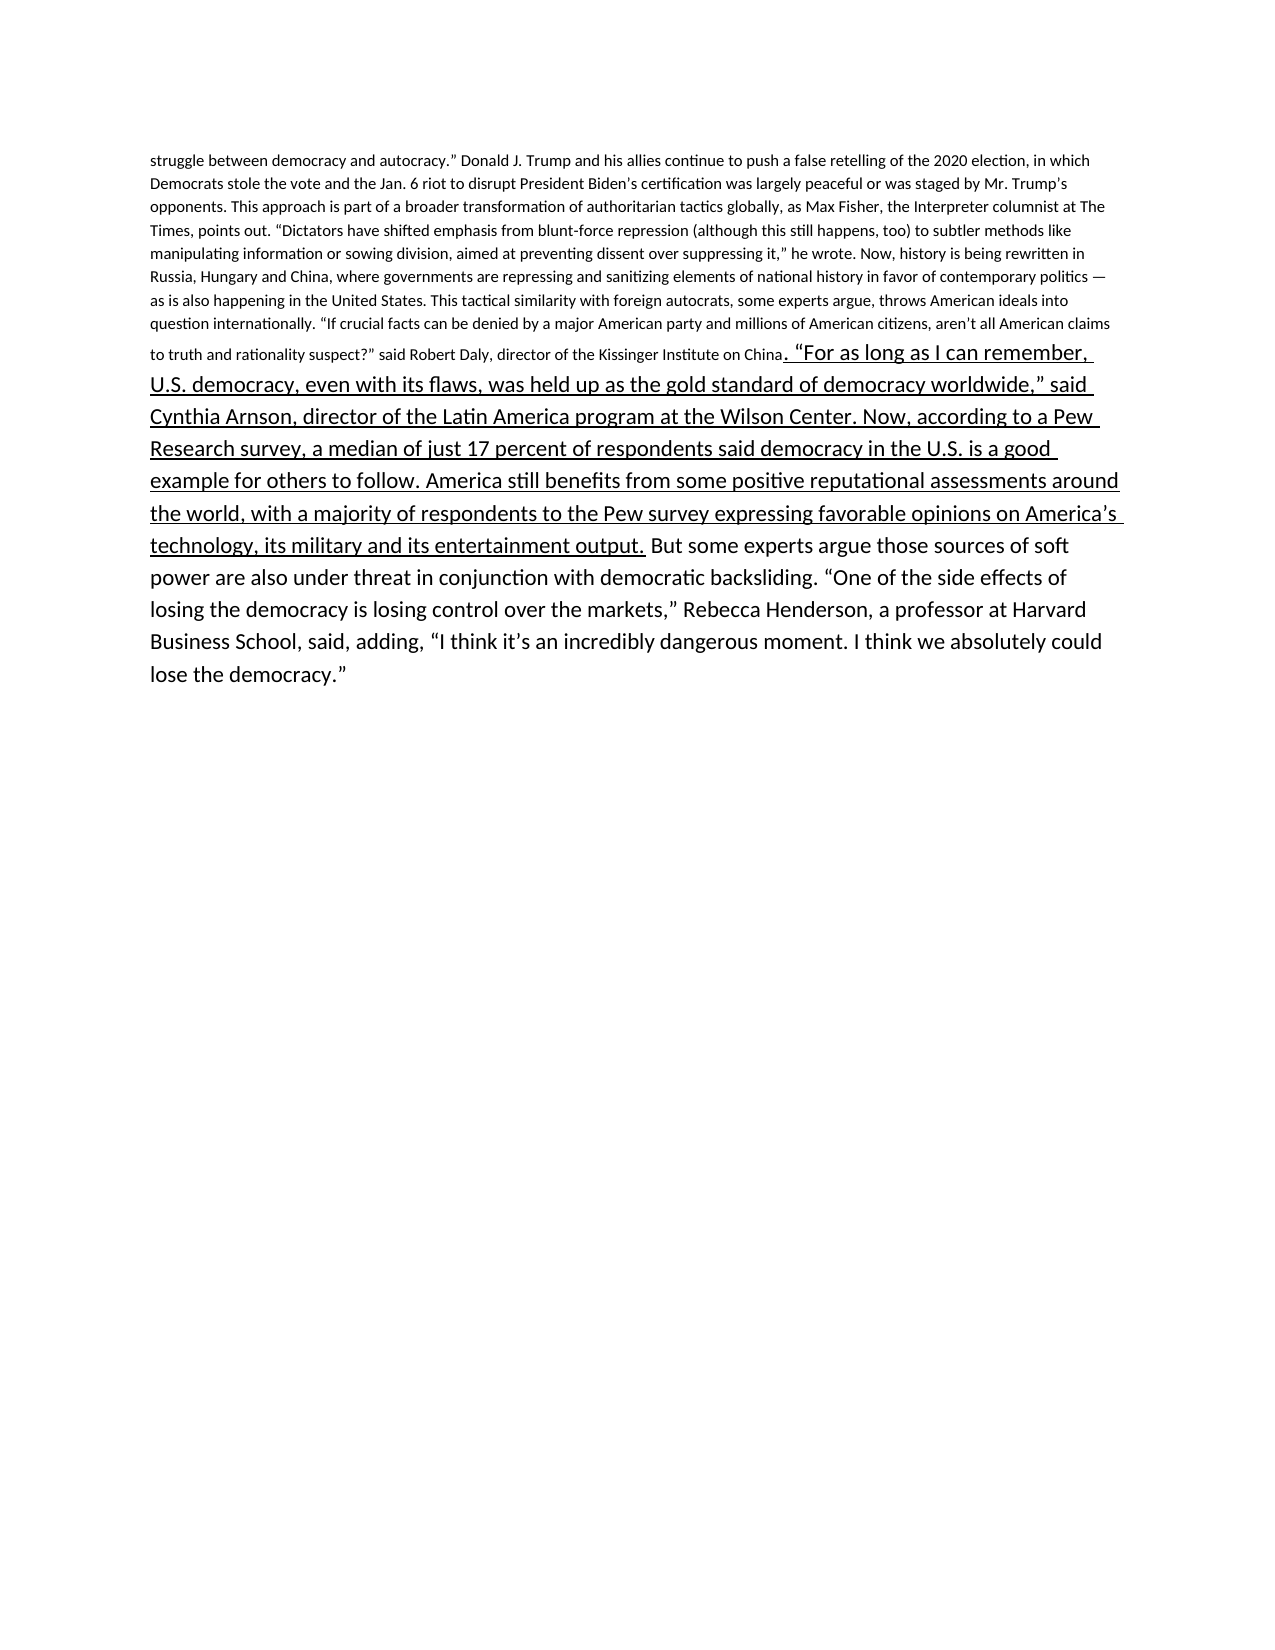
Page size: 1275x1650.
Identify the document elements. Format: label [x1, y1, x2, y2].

text [150, 150, 1125, 688]
